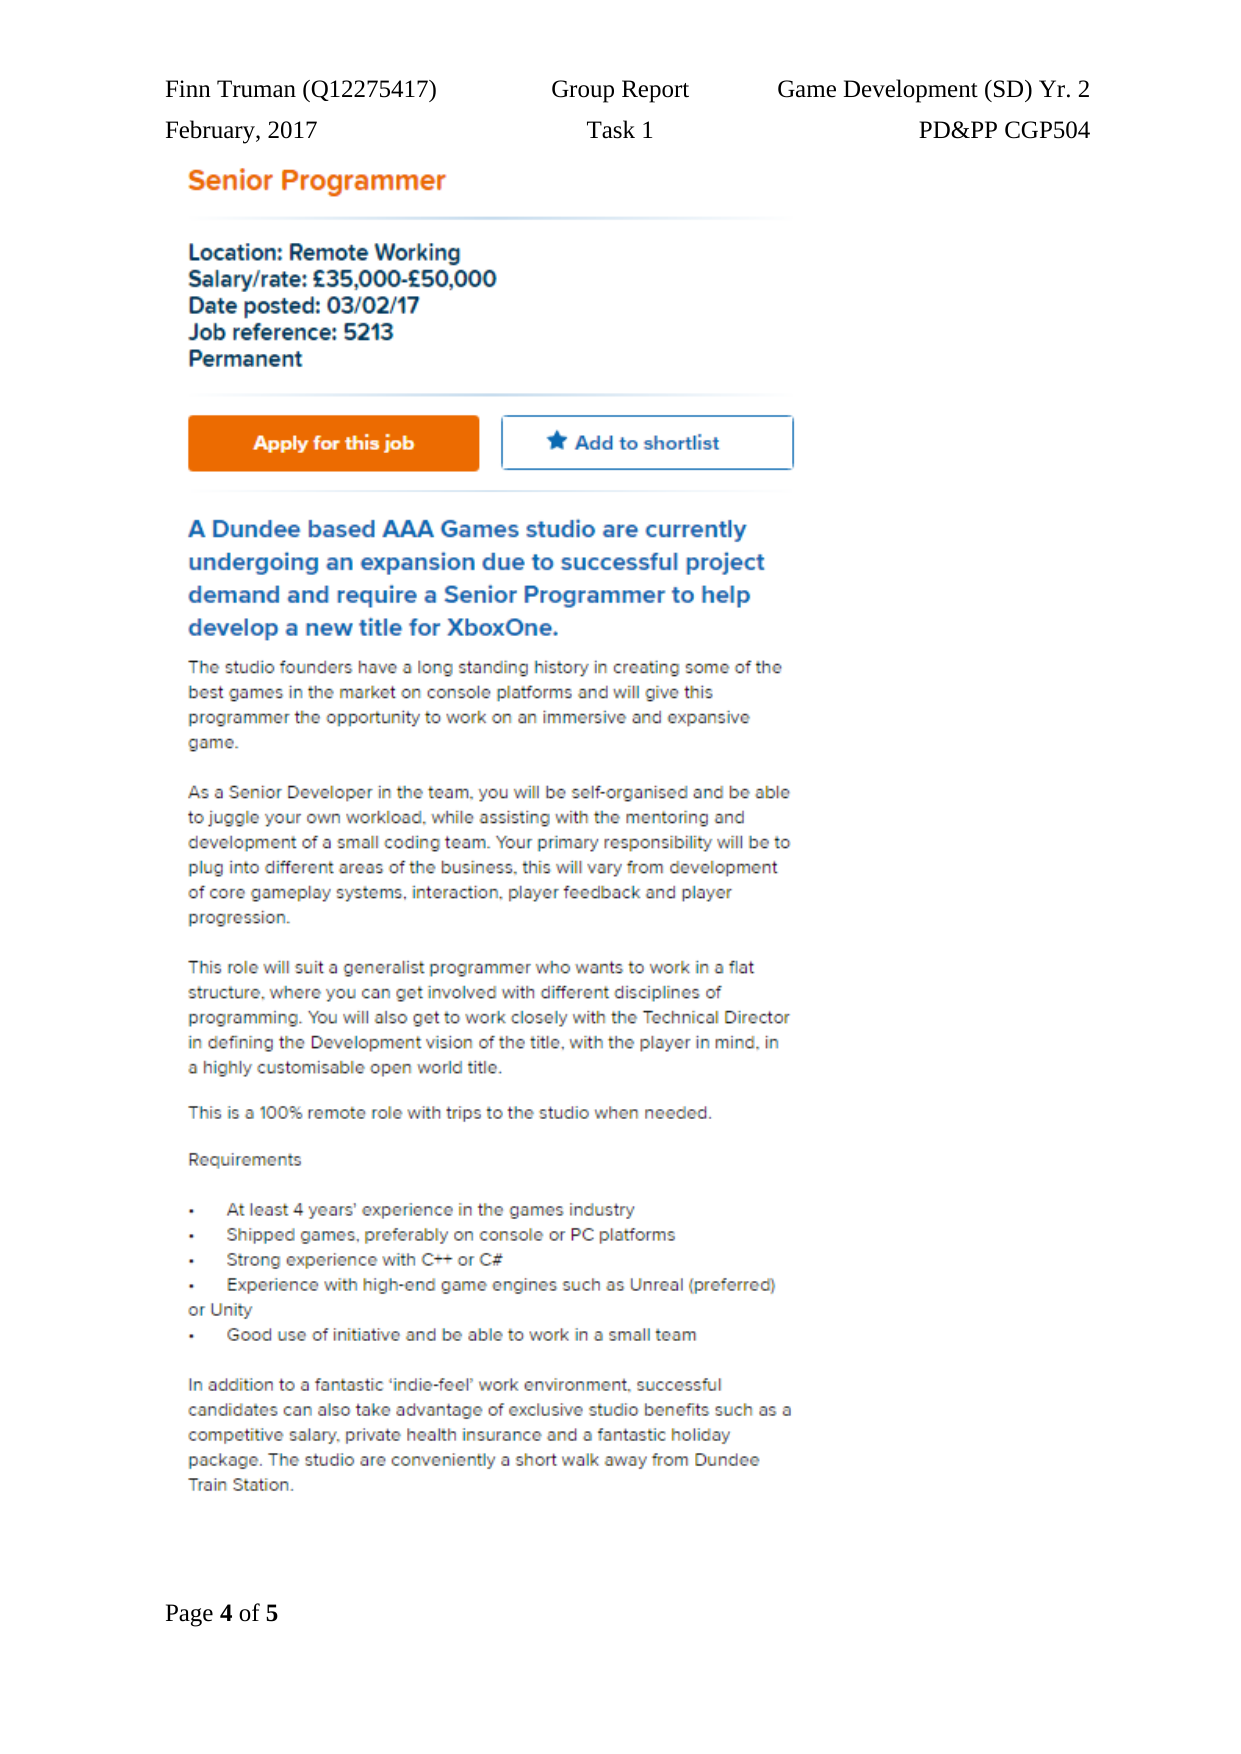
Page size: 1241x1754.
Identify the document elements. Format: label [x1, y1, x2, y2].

picture [176, 156, 802, 1502]
table_cell [150, 156, 1089, 1514]
